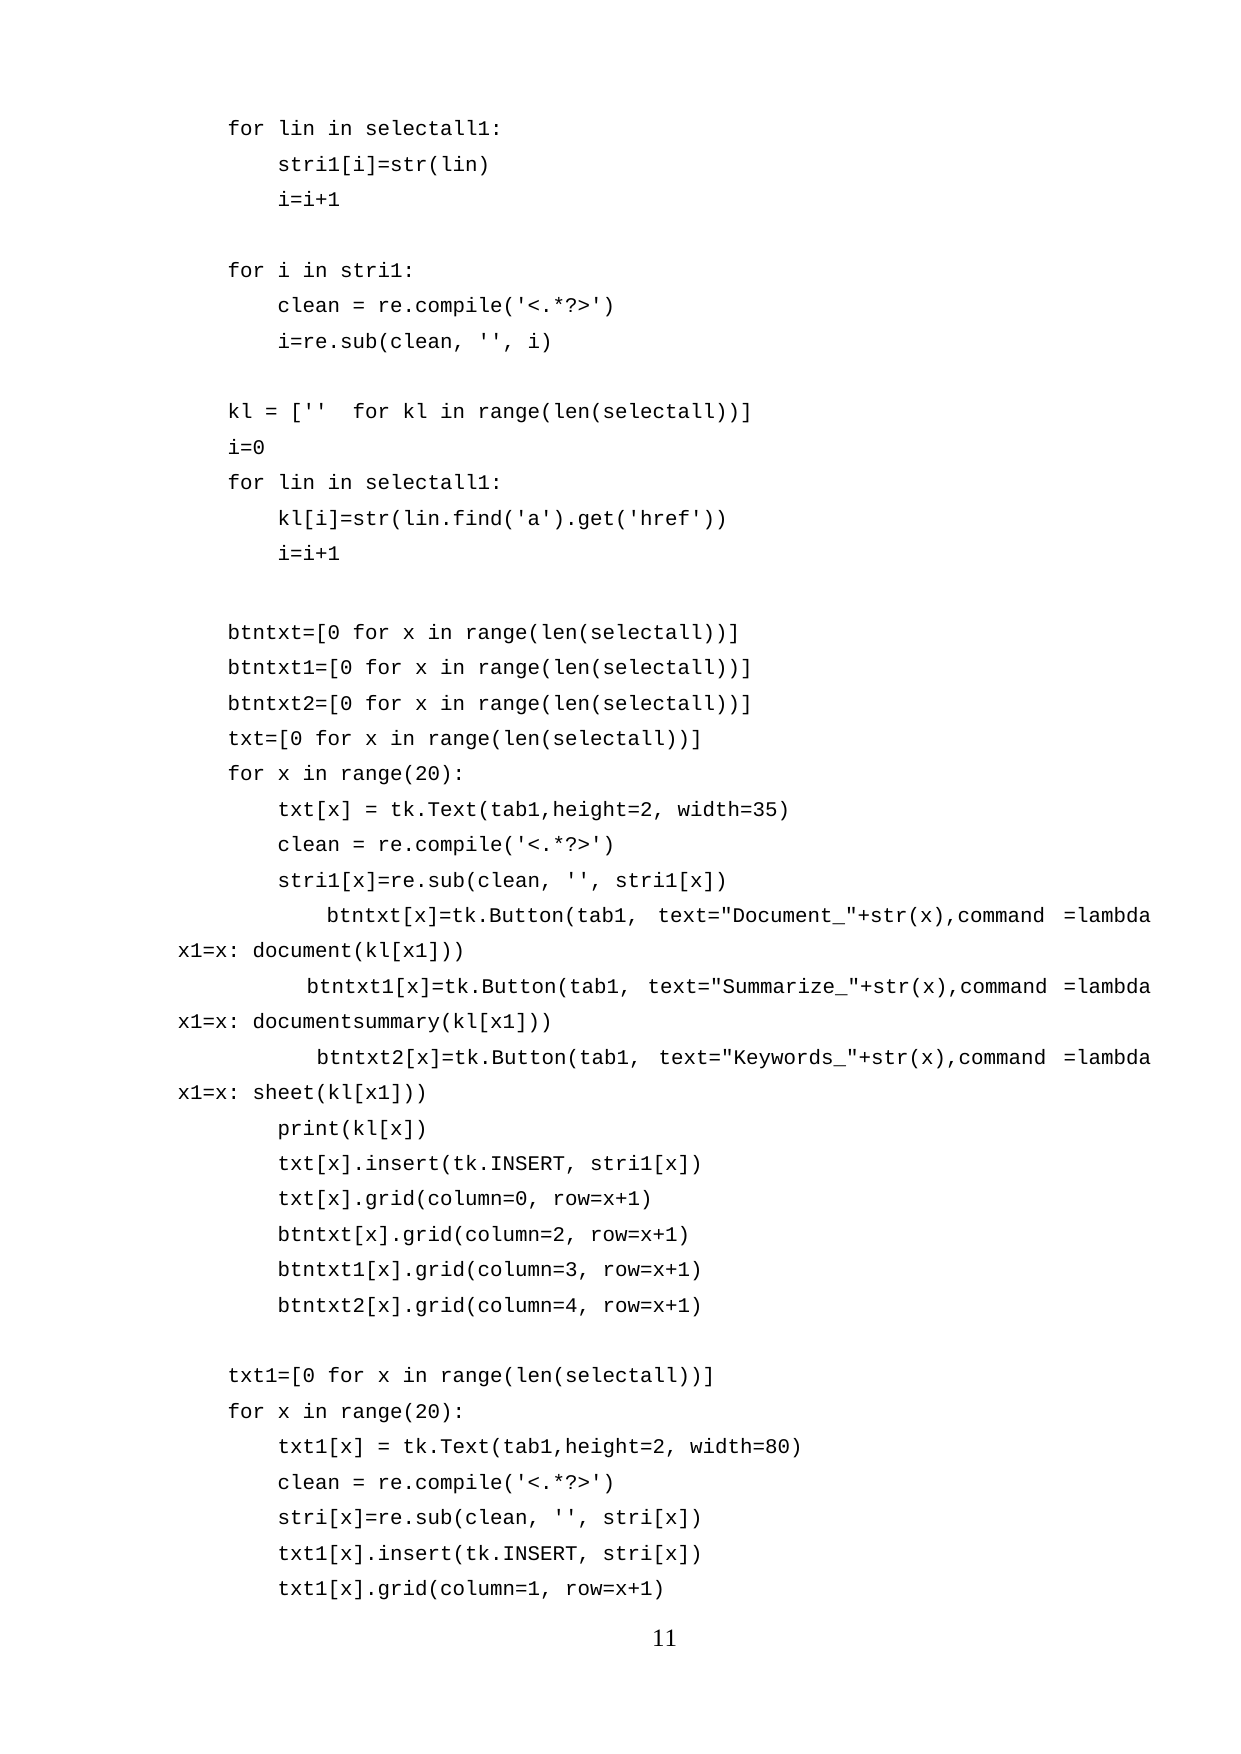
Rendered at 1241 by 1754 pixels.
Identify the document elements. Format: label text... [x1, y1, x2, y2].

text stri1[x]=re.sub(clean, '', stri1[x]) [177, 869, 1152, 893]
text txt1[x].grid(column=1, row=x+1) [177, 1578, 1152, 1602]
text i=i+1 [177, 189, 1152, 213]
text btntxt1[x].grid(column=3, row=x+1) [177, 1259, 1152, 1283]
text txt1[x].insert(tk.INSERT, stri[x]) [177, 1542, 1152, 1566]
text i=re.sub(clean, '', i) [177, 331, 1152, 354]
text clean = re.compile('<.*?>') [177, 295, 1152, 319]
text btntxt2[x].grid(column=4, row=x+1) [177, 1294, 1152, 1318]
text kl[i]=str(lin.find('a').get('href')) [177, 508, 1152, 531]
text i=i+1 [177, 543, 1152, 567]
text i=0 [177, 437, 1152, 461]
text txt[x] = tk.Text(tab1,height=2, width=35) [177, 799, 1152, 822]
text clean = re.compile('<.*?>') [177, 834, 1152, 858]
text for lin in selectall1: [177, 472, 1152, 496]
text stri1[i]=str(lin) [177, 153, 1152, 177]
text btntxt2=[0 for x in range(len(selectall))] [177, 692, 1152, 716]
text btntxt2[x]=tk.Button(tab1, text="Keywords_"+str(x),command =lambda x1=x: sheet(kl[x1])) [177, 1047, 1152, 1106]
text print(kl[x]) [177, 1117, 1152, 1141]
text stri[x]=re.sub(clean, '', stri[x]) [177, 1507, 1152, 1531]
text for lin in selectall1: [177, 118, 1152, 142]
text for x in range(20): [177, 1401, 1152, 1424]
text for x in range(20): [177, 763, 1152, 787]
text txt=[0 for x in range(len(selectall))] [177, 728, 1152, 752]
text btntxt=[0 for x in range(len(selectall))] [177, 622, 1152, 645]
text btntxt1=[0 for x in range(len(selectall))] [177, 657, 1152, 681]
text kl = ['' for kl in range(len(selectall))] [177, 401, 1152, 425]
text btntxt[x].grid(column=2, row=x+1) [177, 1224, 1152, 1247]
text txt1[x] = tk.Text(tab1,height=2, width=80) [177, 1436, 1152, 1460]
text btntxt1[x]=tk.Button(tab1, text="Summarize_"+str(x),command =lambda x1=x: documentsummary(kl[x1])) [177, 976, 1152, 1035]
text clean = re.compile('<.*?>') [177, 1472, 1152, 1495]
text txt[x].insert(tk.INSERT, stri1[x]) [177, 1153, 1152, 1177]
text txt1=[0 for x in range(len(selectall))] [177, 1365, 1152, 1389]
text for i in stri1: [177, 260, 1152, 283]
text btntxt[x]=tk.Button(tab1, text="Document_"+str(x),command =lambda x1=x: document(kl[x1])) [177, 905, 1152, 964]
text txt[x].grid(column=0, row=x+1) [177, 1188, 1152, 1212]
